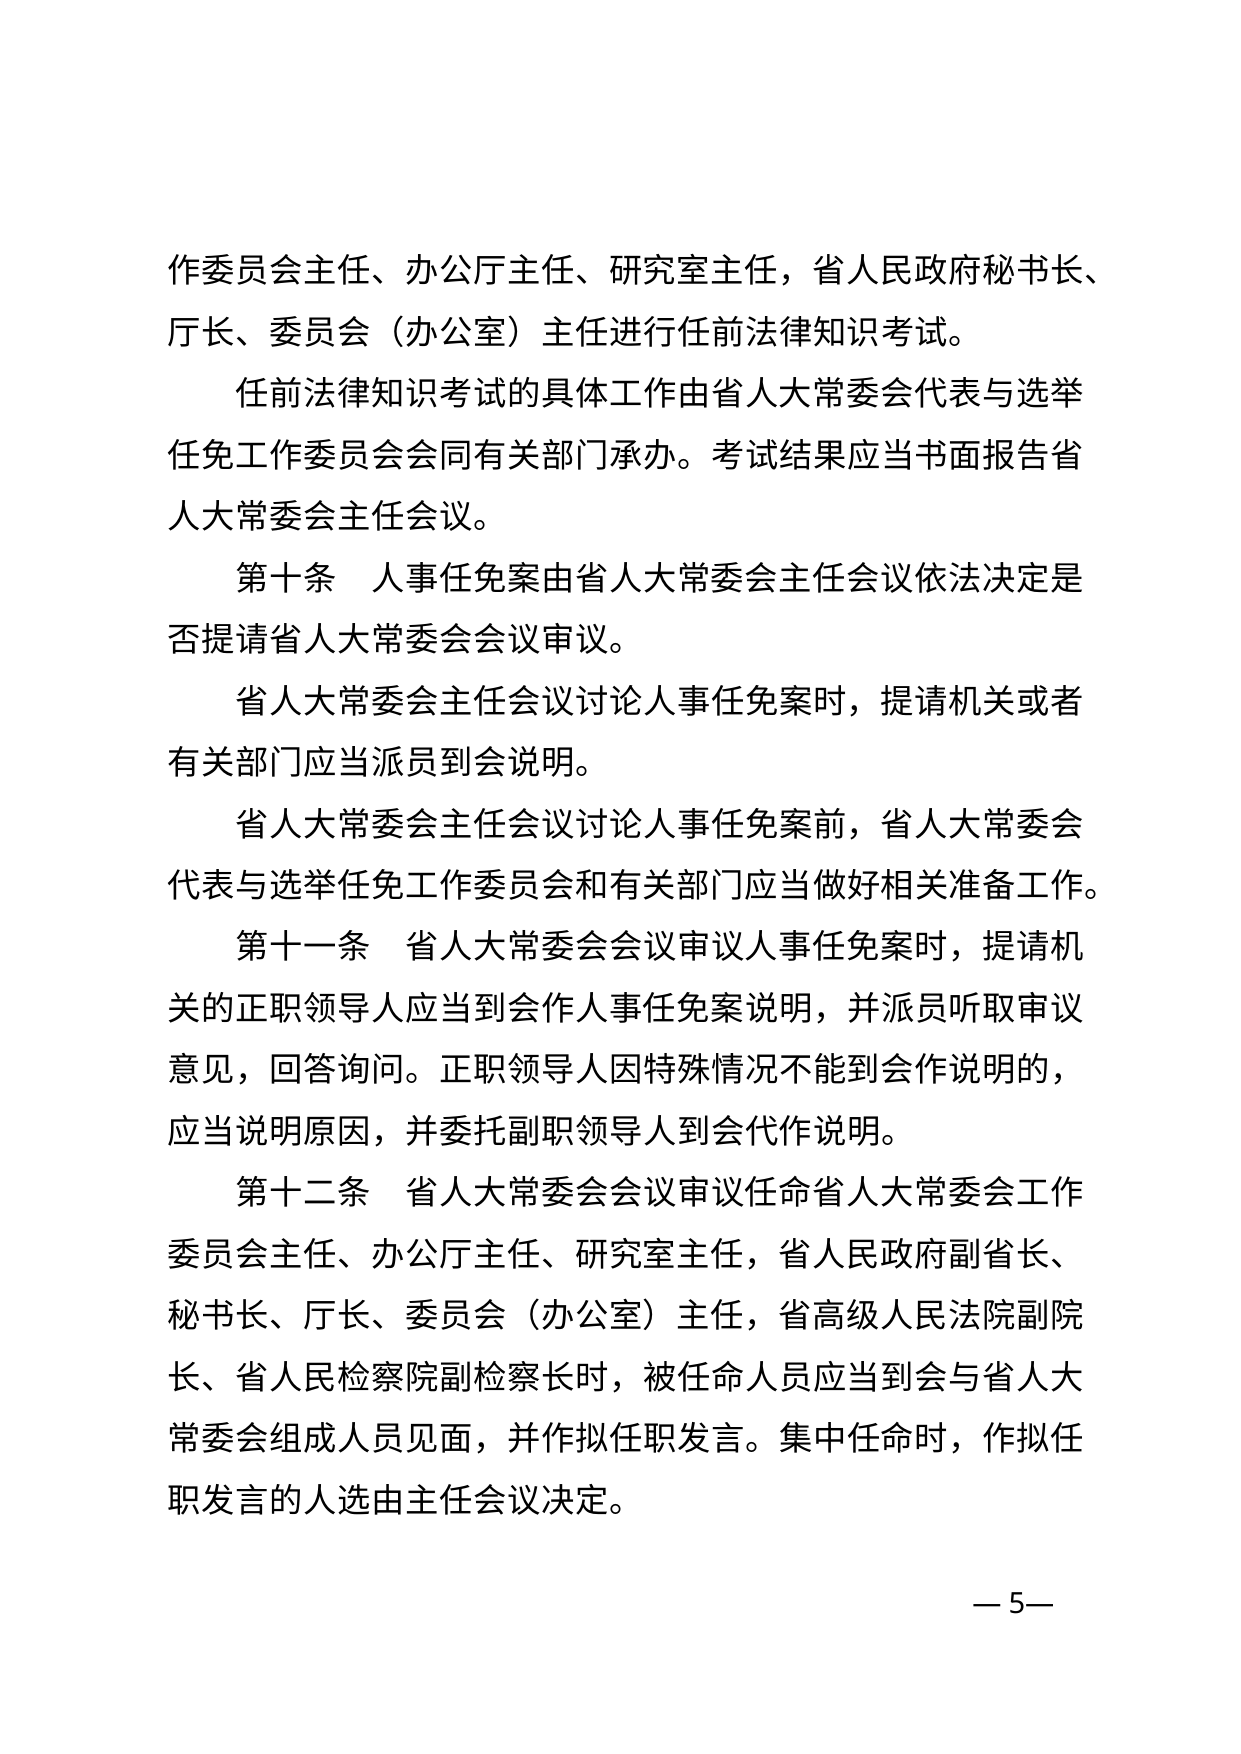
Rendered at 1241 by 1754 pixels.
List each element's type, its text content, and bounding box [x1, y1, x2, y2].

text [168, 238, 1084, 361]
text 任前法律知识考试的具体工作由省人大常委会代表与选举任免工作委员会会同有关部门承办。考试结果应当书面报告省人大常委会主任会议。 [168, 361, 1084, 545]
text 第十条 人事任免案由省人大常委会主任会议依法决定是否提请省人大常委会会议审议。 [168, 545, 1084, 668]
text 省人大常委会主任会议讨论人事任免案前，省人大常委会代表与选举任免工作委员会和有关部门应当做好相关准备工作。 [168, 791, 1084, 914]
text 第十二条 省人大常委会会议审议任命省人大常委会工作委员会主任、办公厅主任、研究室主任，省人民政府副省长、秘书长、厅长、委员会（办公室）主任，省高级人民法院副院长、省人民检察院副检察长时，被任命人员应当到会与省人大常委会组成人员见面，并作拟任职发言。集中任命时，作拟任职发言的人选由主任会议决定。 [168, 1159, 1084, 1528]
text 省人大常委会主任会议讨论人事任免案时，提请机关或者有关部门应当派员到会说明。 [168, 668, 1084, 791]
text 第十一条 省人大常委会会议审议人事任免案时，提请机关的正职领导人应当到会作人事任免案说明，并派员听取审议意见，回答询问。正职领导人因特殊情况不能到会作说明的，应当说明原因，并委托副职领导人到会代作说明。 [168, 914, 1084, 1159]
